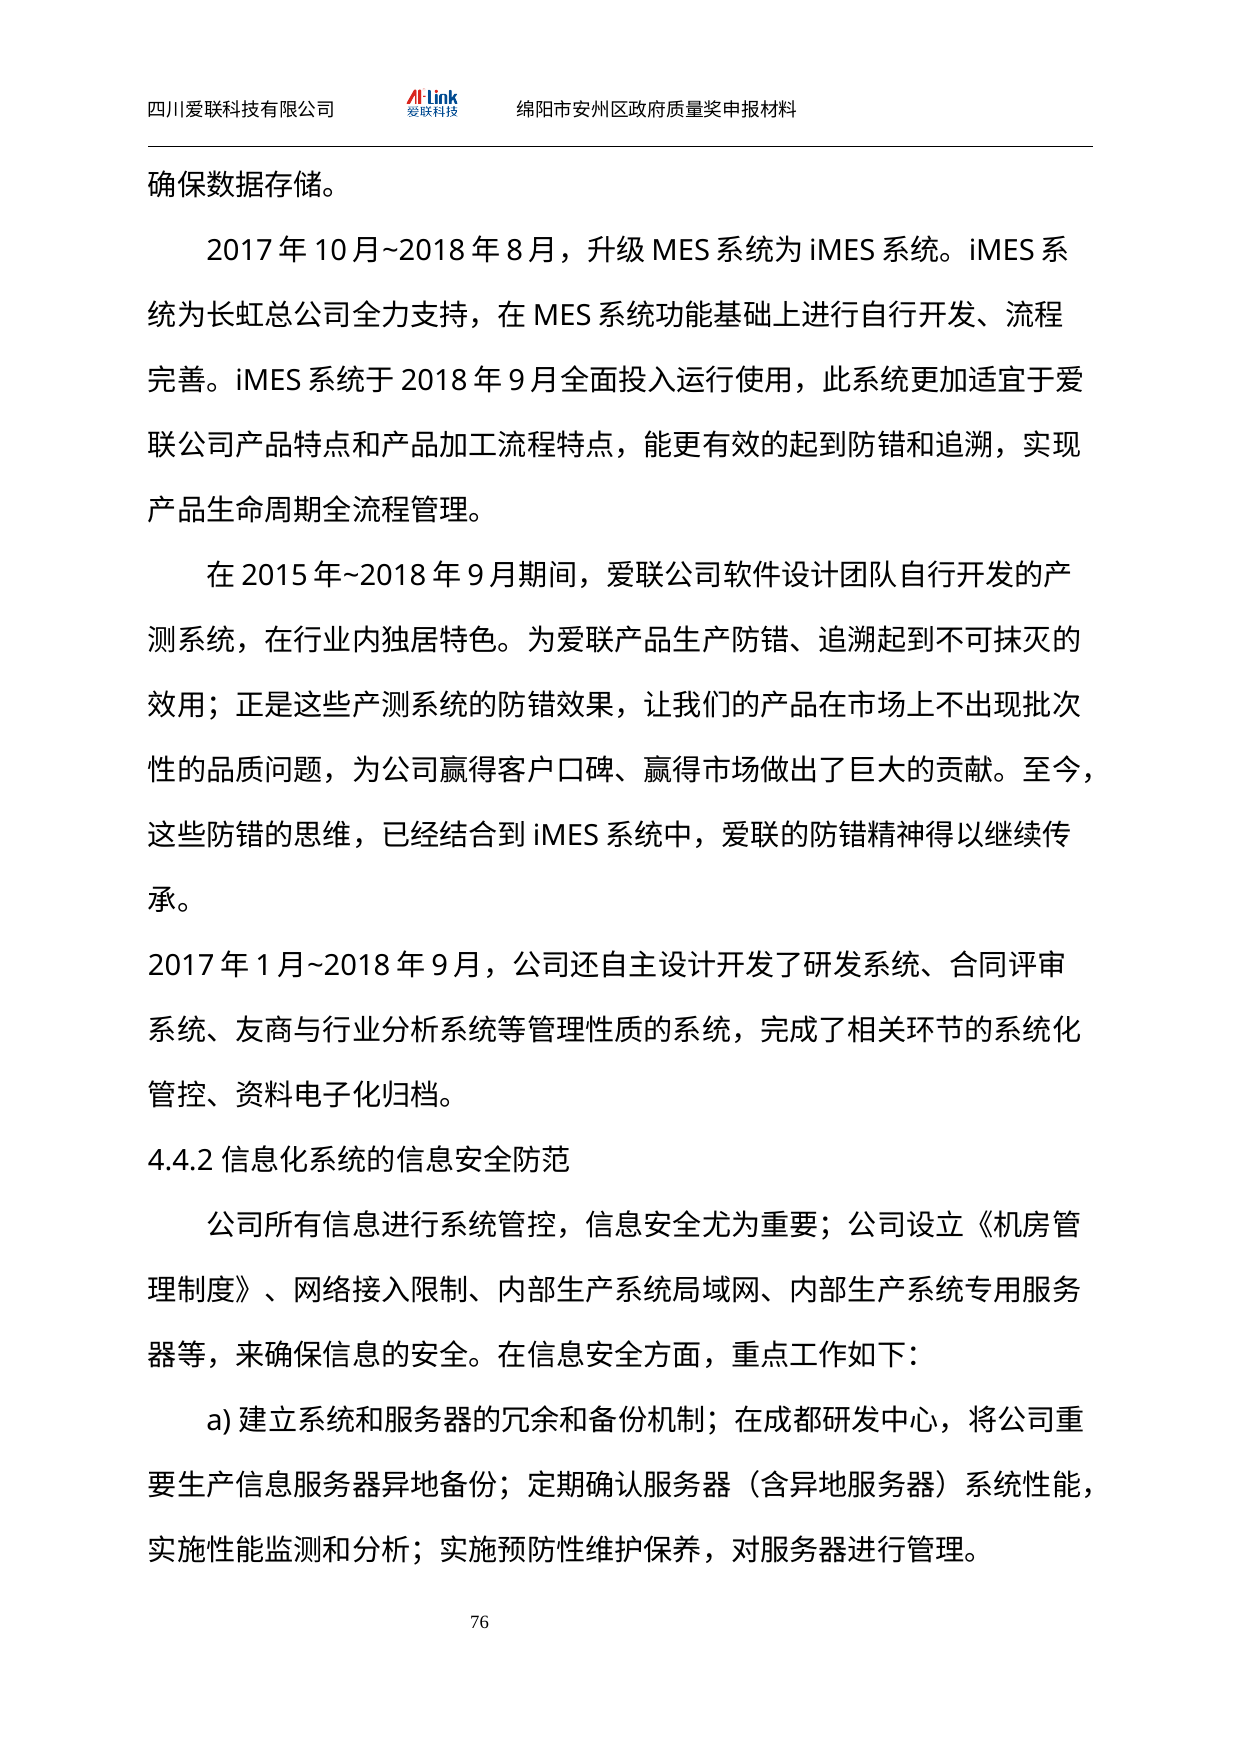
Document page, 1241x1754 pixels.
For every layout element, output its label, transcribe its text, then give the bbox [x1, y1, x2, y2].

text 2017年1月~2018年9月，公司还自主设计开发了研发系统、合同评审系统、友商与行业分析系统等管理性质的系统，完成了相关环节的系统化管控、资料电子化归档。 [148, 930, 1093, 1125]
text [148, 150, 1093, 215]
text 公司所有信息进行系统管控，信息安全尤为重要；公司设立《机房管理制度》、网络接入限制、内部生产系统局域网、内部生产系统专用服务器等，来确保信息的安全。在信息安全方面，重点工作如下： [148, 1190, 1093, 1385]
picture [406, 88, 458, 117]
text 4.4.2 信息化系统的信息安全防范 [148, 1125, 1093, 1190]
text 在2015年~2018年9月期间，爱联公司软件设计团队自行开发的产测系统，在行业内独居特色。为爱联产品生产防错、追溯起到不可抹灭的效用；正是这些产测系统的防错效果，让我们的产品在市场上不出现批次性的品质问题，为公司赢得客户口碑、赢得市场做出了巨大的贡献。至今，这些防错的思维，已经结合到iMES系统中，爱联的防错精神得以继续传承。 [148, 540, 1093, 930]
text a) 建立系统和服务器的冗余和备份机制；在成都研发中心，将公司重要生产信息服务器异地备份；定期确认服务器（含异地服务器）系统性能，实施性能监测和分析；实施预防性维护保养，对服务器进行管理。 [148, 1385, 1093, 1580]
text 2017年10月~2018年8月，升级MES系统为iMES系统。iMES系统为长虹总公司全力支持，在MES系统功能基础上进行自行开发、流程完善。iMES系统于2018年9月全面投入运行使用，此系统更加适宜于爱联公司产品特点和产品加工流程特点，能更有效的起到防错和追溯，实现产品生命周期全流程管理。 [148, 215, 1093, 540]
